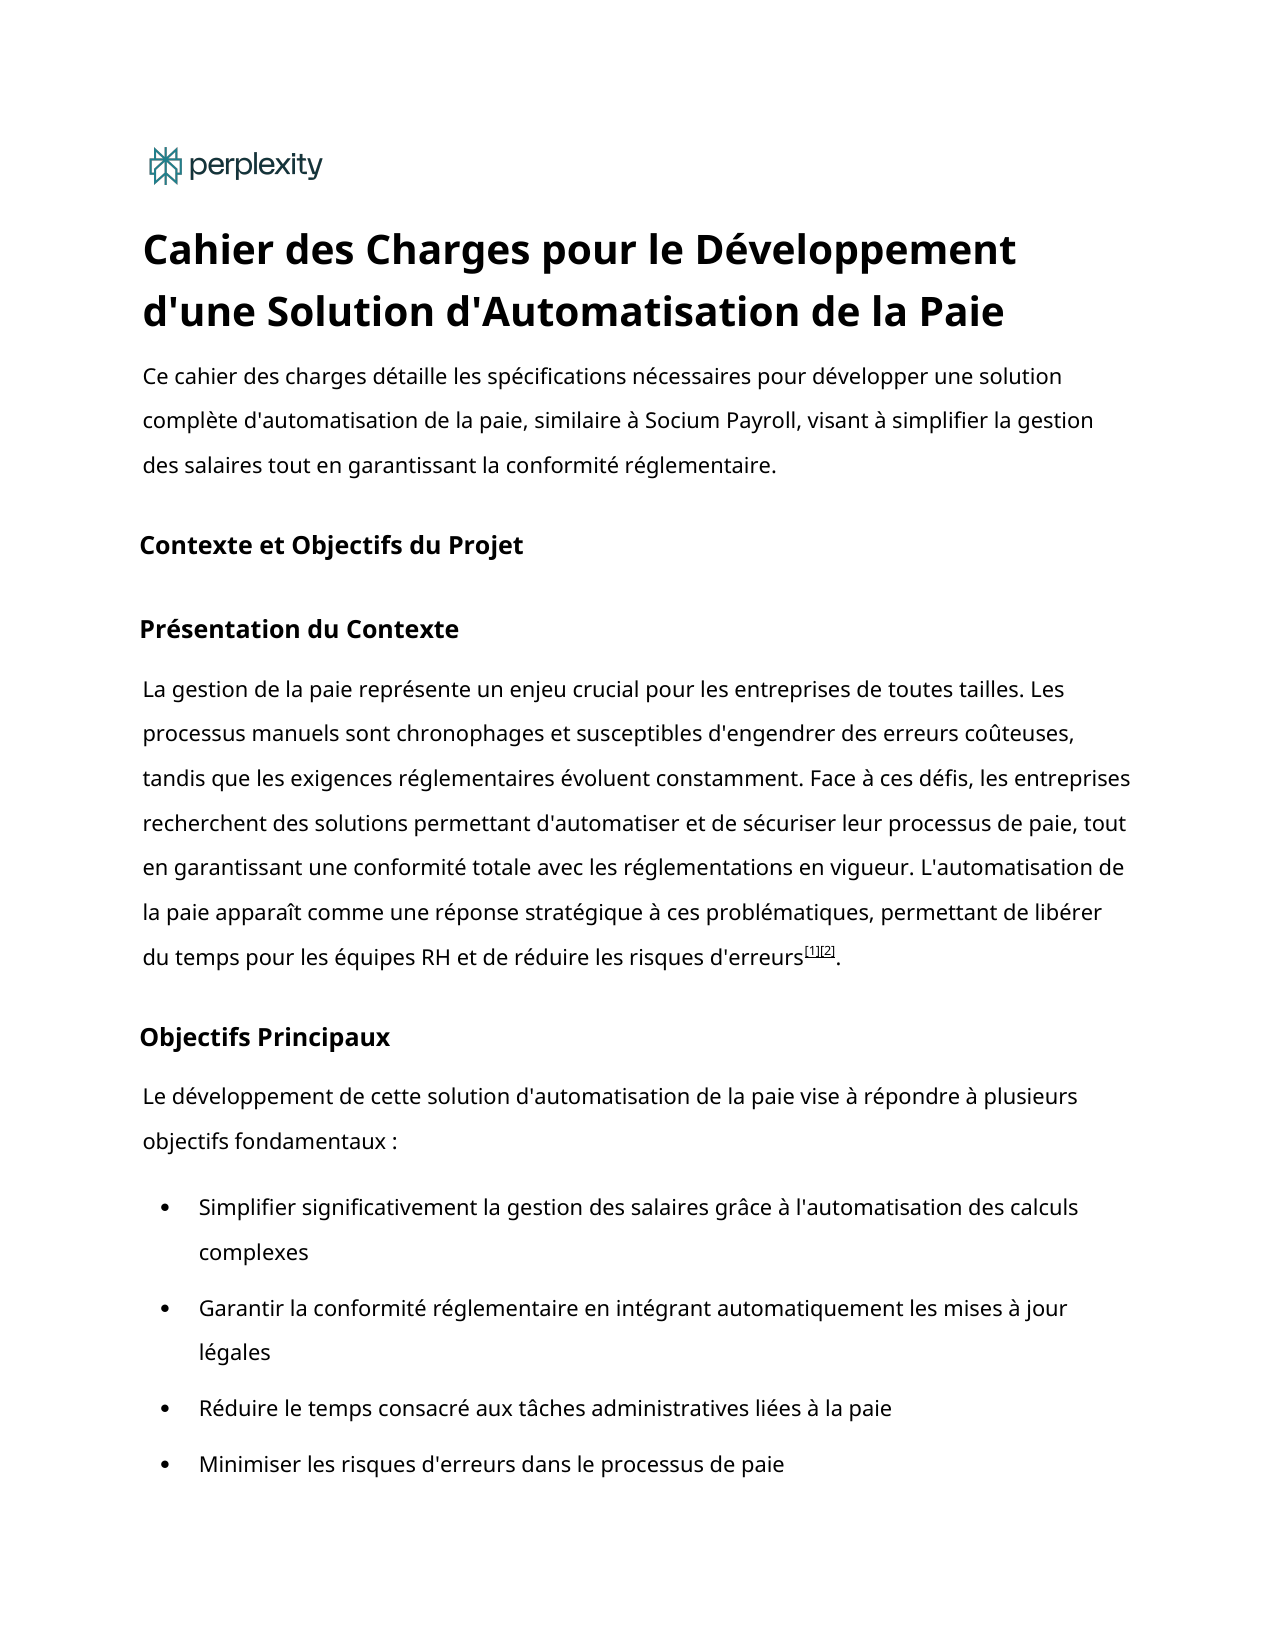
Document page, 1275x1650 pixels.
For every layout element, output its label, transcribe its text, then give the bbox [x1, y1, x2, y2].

picture [142, 142, 330, 190]
list Simplifier significativement la gestion des salaires grâce à l'automatisation des calculs complexes [161, 1192, 1133, 1267]
text Objectifs Principaux [139, 1019, 1133, 1053]
list Garantir la conformité réglementaire en intégrant automatiquement les mises à jour légales [161, 1293, 1133, 1367]
text Présentation du Contexte [139, 612, 1133, 646]
text Le développement de cette solution d'automatisation de la paie vise à répondre à plusieurs objectifs fondamentaux : [142, 1081, 1133, 1156]
text Cahier des Charges pour le Développement d'une Solution d'Automatisation de la Paie [142, 221, 1133, 338]
text La gestion de la paie représente un enjeu crucial pour les entreprises de toutes tailles. Les processus manuels sont chronophages et susceptibles d'engendrer des erreurs coûteuses, tandis que les exigences réglementaires évoluent constamment. Face à ces défis, les entreprises recherchent des solutions permettant d'automatiser et de sécuriser leur processus de paie, tout en garantissant une conformité totale avec les réglementations en vigueur. L'automatisation de la paie apparaît comme une réponse stratégique à ces problématiques, permettant de libérer du temps pour les équipes RH et de réduire les risques d'erreurs[1][2]. [142, 673, 1133, 971]
list Réduire le temps consacré aux tâches administratives liées à la paie [161, 1393, 1133, 1423]
text Contexte et Objectifs du Projet [139, 528, 1133, 562]
list Minimiser les risques d'erreurs dans le processus de paie [161, 1449, 1133, 1478]
text Ce cahier des charges détaille les spécifications nécessaires pour développer une solution complète d'automatisation de la paie, similaire à Socium Payroll, visant à simplifier la gestion des salaires tout en garantissant la conformité réglementaire. [142, 361, 1133, 480]
